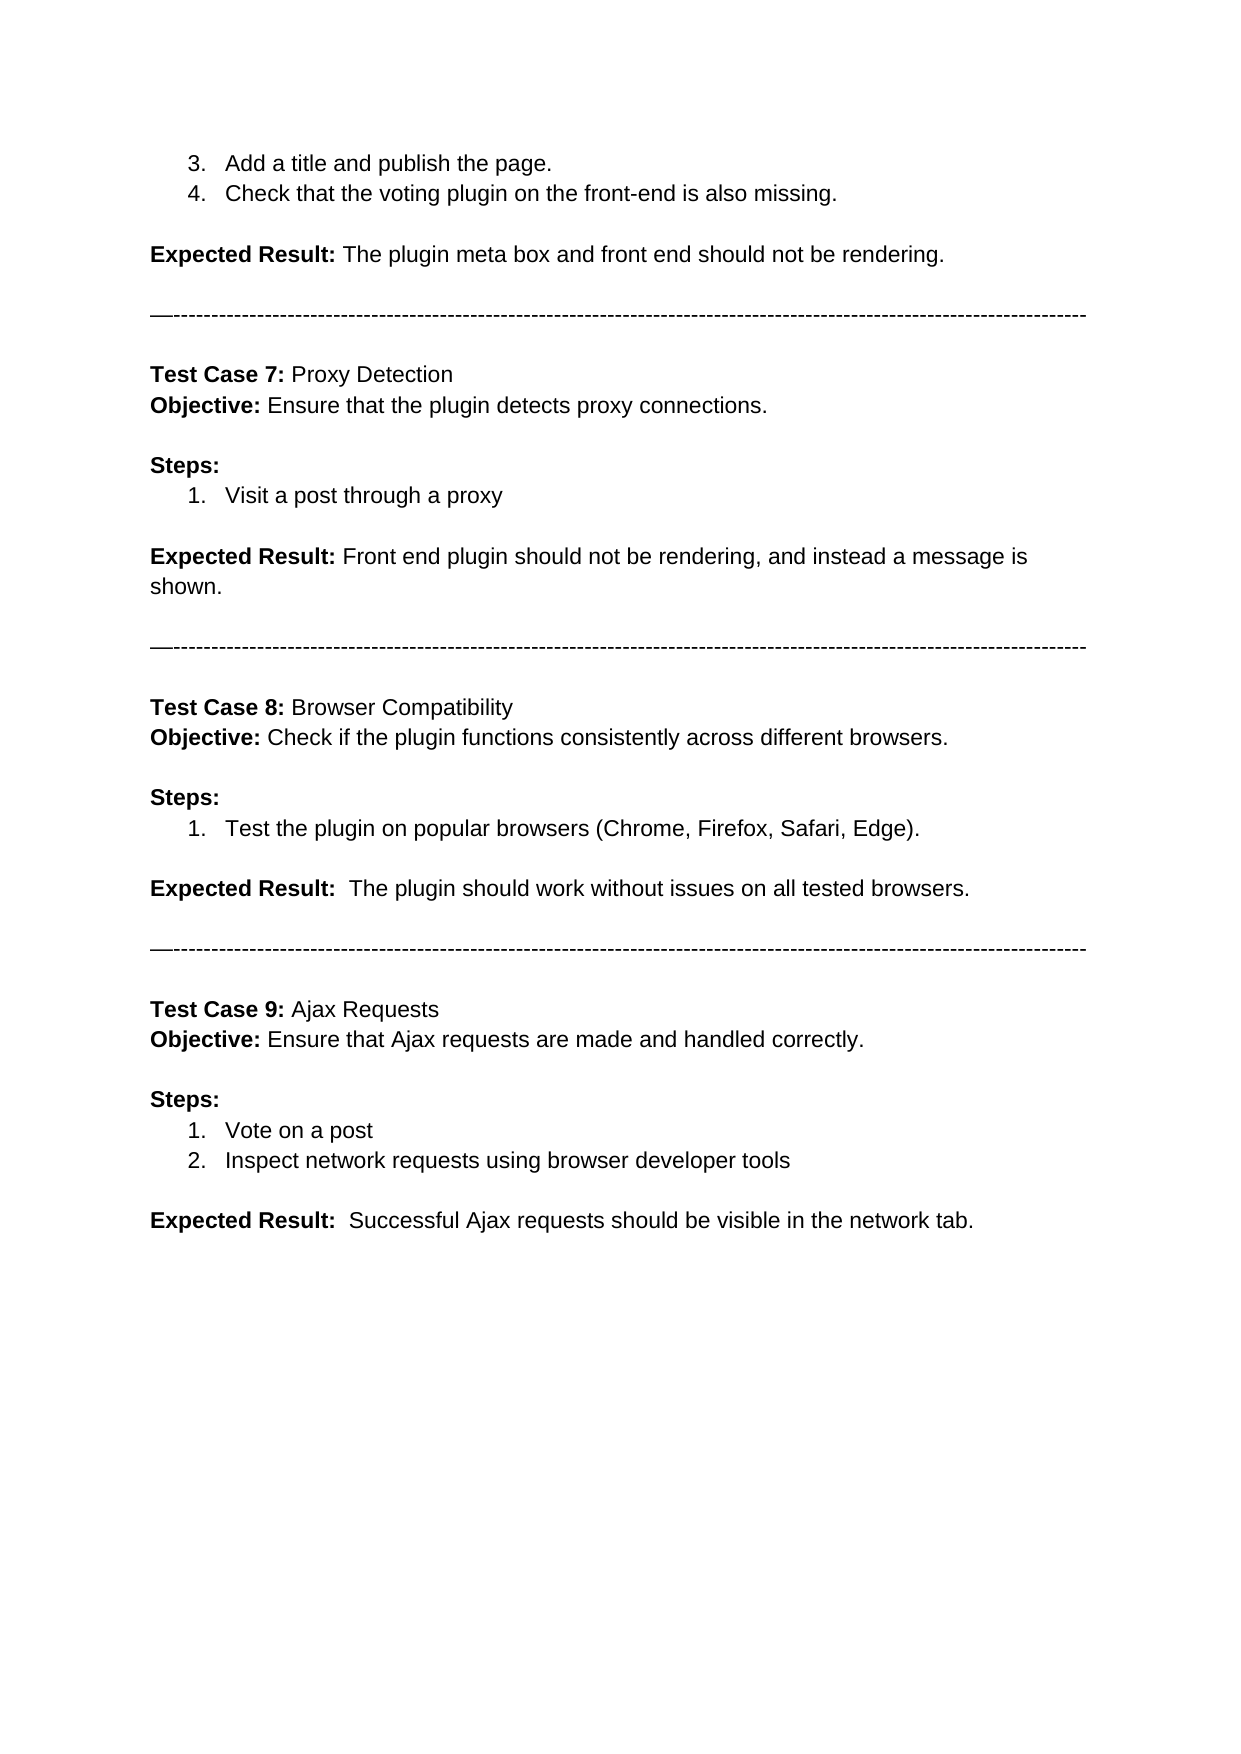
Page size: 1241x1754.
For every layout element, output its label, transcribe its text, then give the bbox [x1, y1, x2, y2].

text Test Case 9: Ajax Requests [150, 996, 1090, 1022]
text Objective: Check if the plugin functions consistently across different browsers. [150, 724, 1090, 750]
list Inspect network requests using browser developer tools [187, 1147, 1090, 1173]
text Expected Result: The plugin meta box and front end should not be rendering. [150, 241, 1090, 267]
text —------------------------------------------------------------------------------------------------------------------------ [150, 633, 1090, 660]
text —------------------------------------------------------------------------------------------------------------------------ [150, 935, 1090, 962]
text Steps: [150, 784, 1090, 811]
text Objective: Ensure that the plugin detects proxy connections. [150, 392, 1090, 418]
list Check that the voting plugin on the front-end is also missing. [187, 180, 1090, 207]
text Expected Result: Successful Ajax requests should be visible in the network tab. [150, 1207, 1090, 1234]
text Steps: [150, 1086, 1090, 1113]
text Test Case 7: Proxy Detection [150, 361, 1090, 388]
list Add a title and publish the page. [187, 150, 1090, 176]
list Visit a post through a proxy [187, 482, 1090, 509]
text Expected Result: Front end plugin should not be rendering, and instead a message is shown. [150, 543, 1090, 599]
text Steps: [150, 452, 1090, 478]
list Test the plugin on popular browsers (Chrome, Firefox, Safari, Edge). [187, 814, 1090, 841]
list Vote on a post [187, 1117, 1090, 1143]
text Test Case 8: Browser Compatibility [150, 694, 1090, 720]
text —------------------------------------------------------------------------------------------------------------------------ [150, 301, 1090, 327]
text Objective: Ensure that Ajax requests are made and handled correctly. [150, 1026, 1090, 1052]
text Expected Result: The plugin should work without issues on all tested browsers. [150, 875, 1090, 901]
